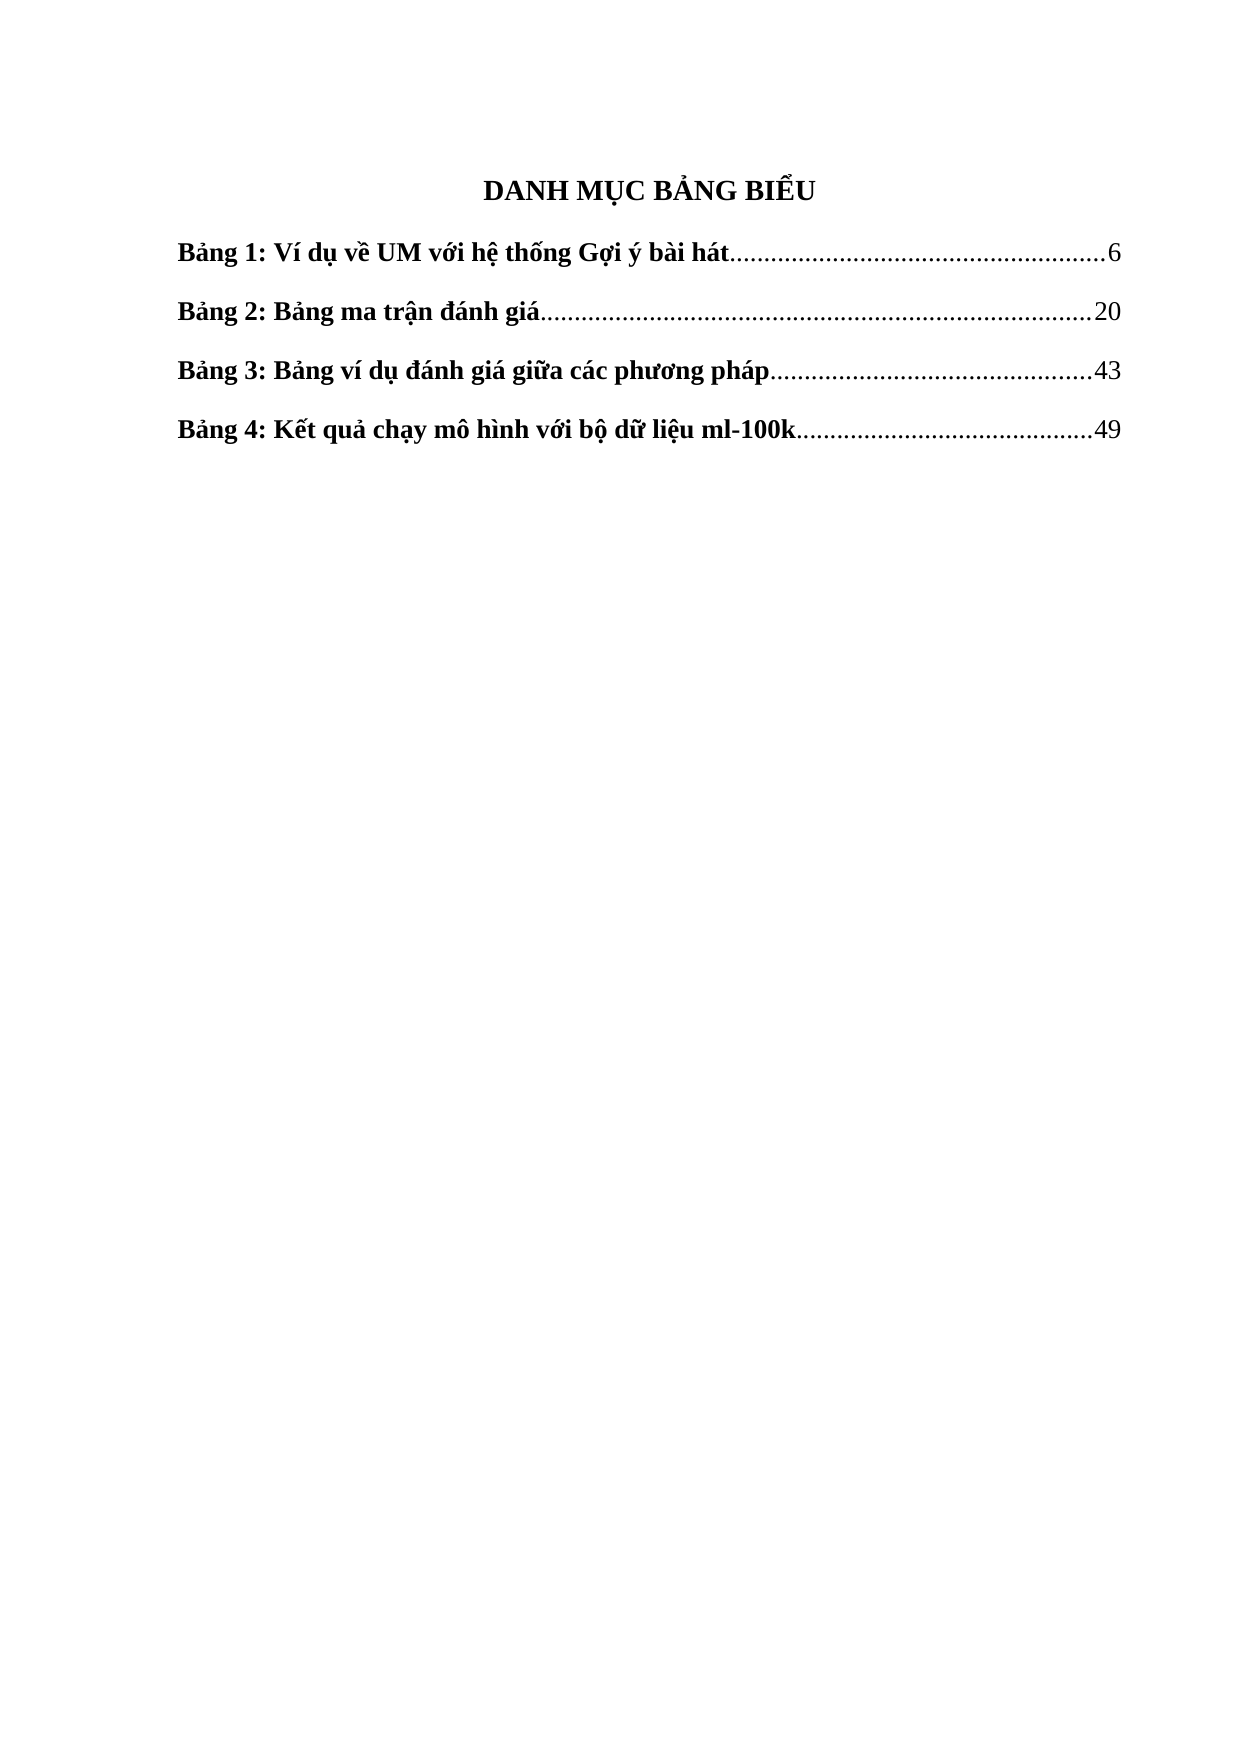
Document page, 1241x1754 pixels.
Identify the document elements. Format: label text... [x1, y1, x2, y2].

text Bảng 2: Bảng ma trận đánh giá 20 [177, 295, 1122, 326]
text Bảng 4: Kết quả chạy mô hình với bộ dữ liệu ml-100k 49 [177, 414, 1122, 445]
text Bảng 3: Bảng ví dụ đánh giá giữa các phương pháp 43 [177, 354, 1122, 386]
subtitle DANH MỤC BẢNG BIỂU [177, 173, 1122, 207]
text Bảng 1: Ví dụ về UM với hệ thống Gợi ý bài hát 6 [177, 236, 1122, 267]
